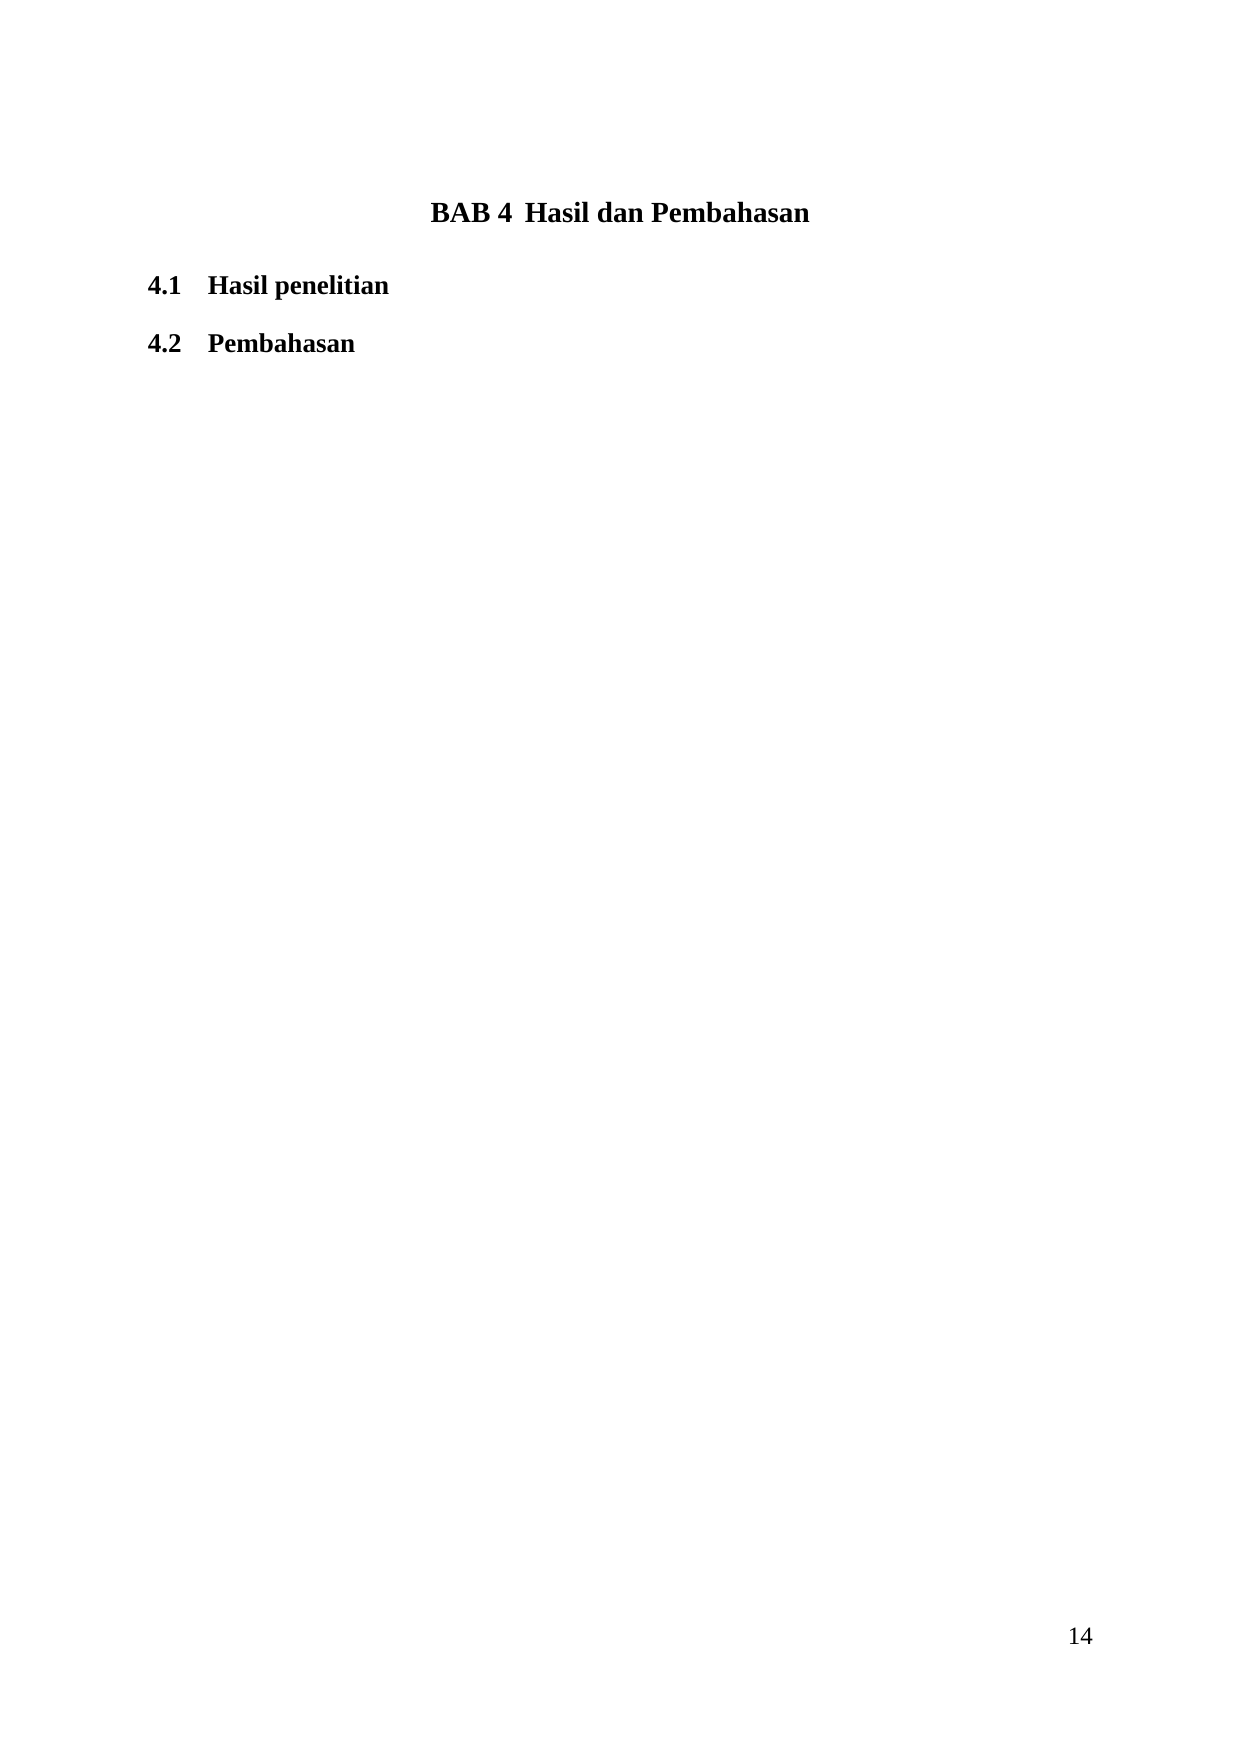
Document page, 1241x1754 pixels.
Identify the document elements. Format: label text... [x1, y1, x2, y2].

subtitle Pembahasan [148, 328, 1092, 359]
subtitle Hasil dan Pembahasan [148, 195, 1092, 229]
subtitle Hasil penelitian [148, 269, 1092, 300]
